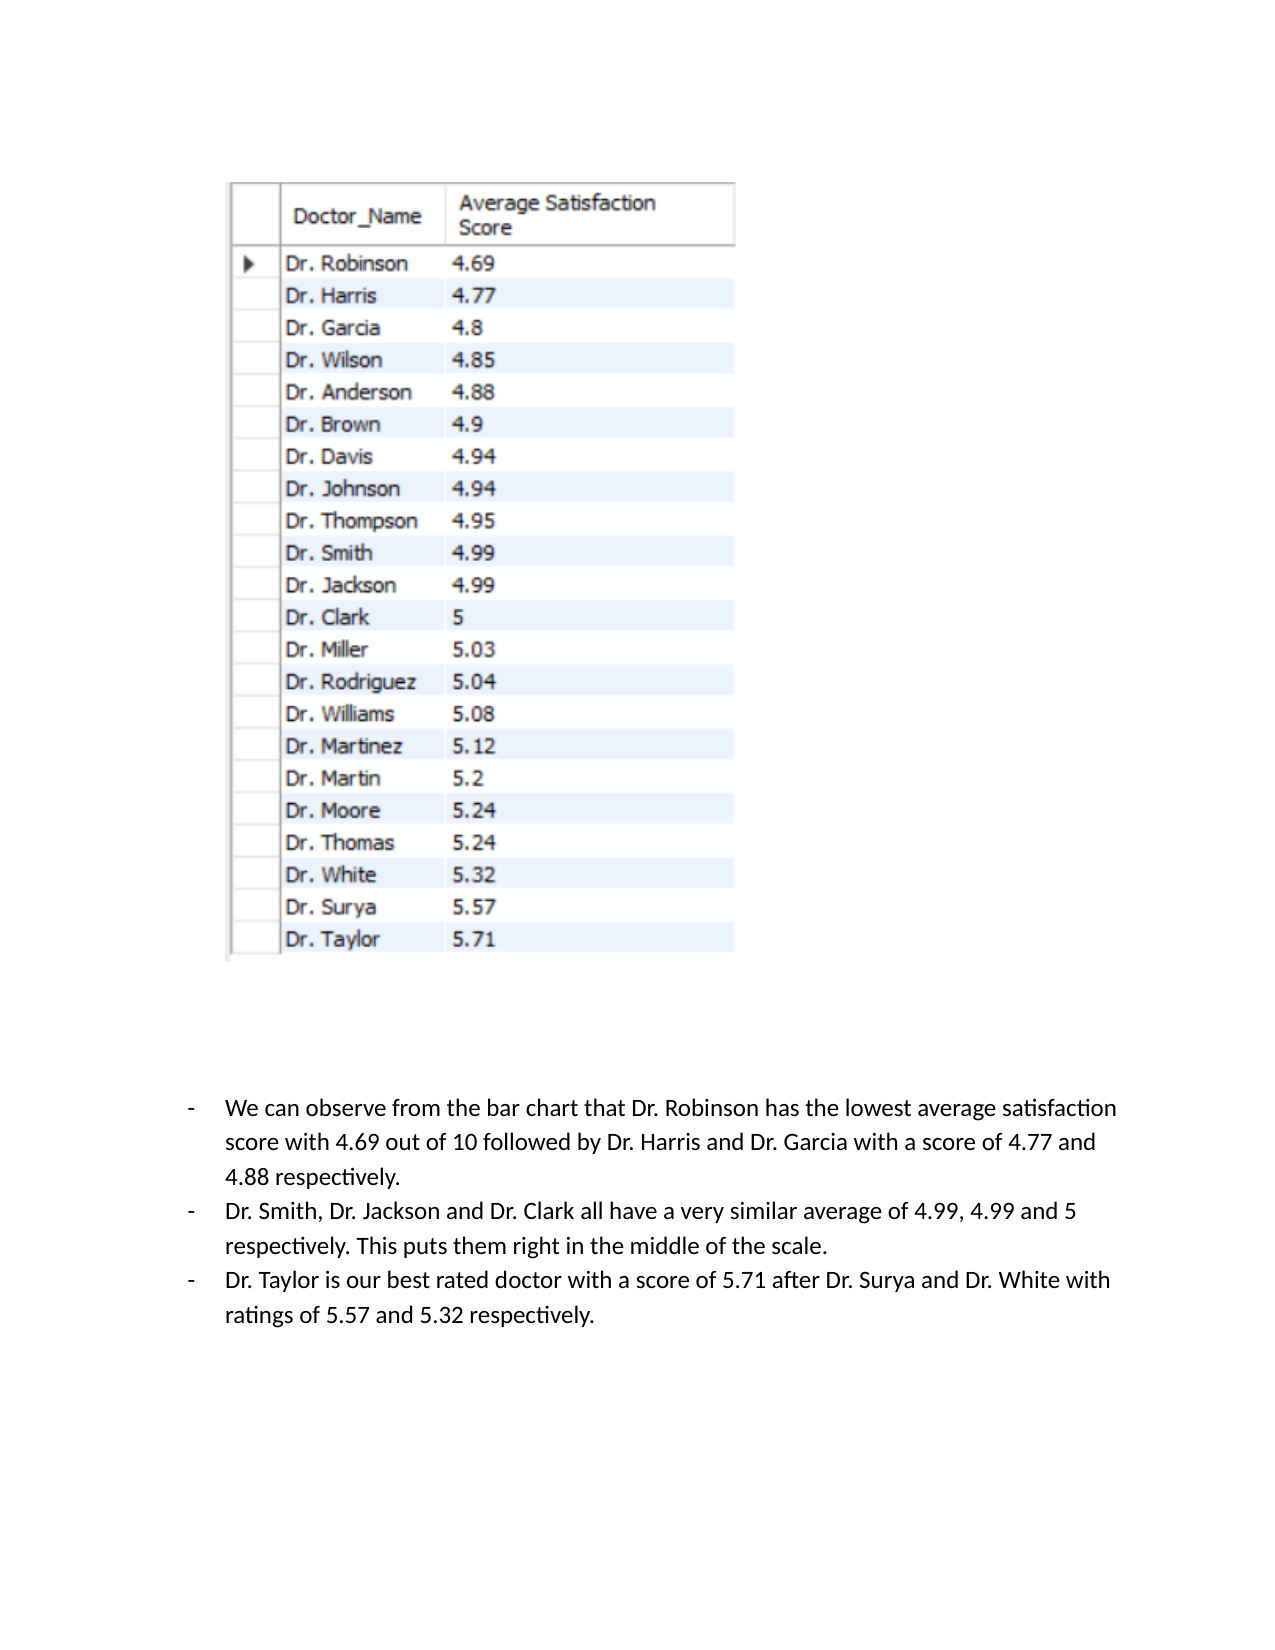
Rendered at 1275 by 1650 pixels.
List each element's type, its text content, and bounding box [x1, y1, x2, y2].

picture [225, 182, 744, 962]
list Dr. Smith, Dr. Jackson and Dr. Clark all have a very similar average of 4.99, 4.99 and 5 respectively. This puts them right in the middle of the scale. [187, 1195, 1125, 1260]
list Dr. Taylor is our best rated doctor with a score of 5.71 after Dr. Surya and Dr. White with ratings of 5.57 and 5.32 respectively. [187, 1264, 1125, 1329]
list We can observe from the bar chart that Dr. Robinson has the lowest average satisfaction score with 4.69 out of 10 followed by Dr. Harris and Dr. Garcia with a score of 4.77 and 4.88 respectively. [187, 1092, 1125, 1191]
